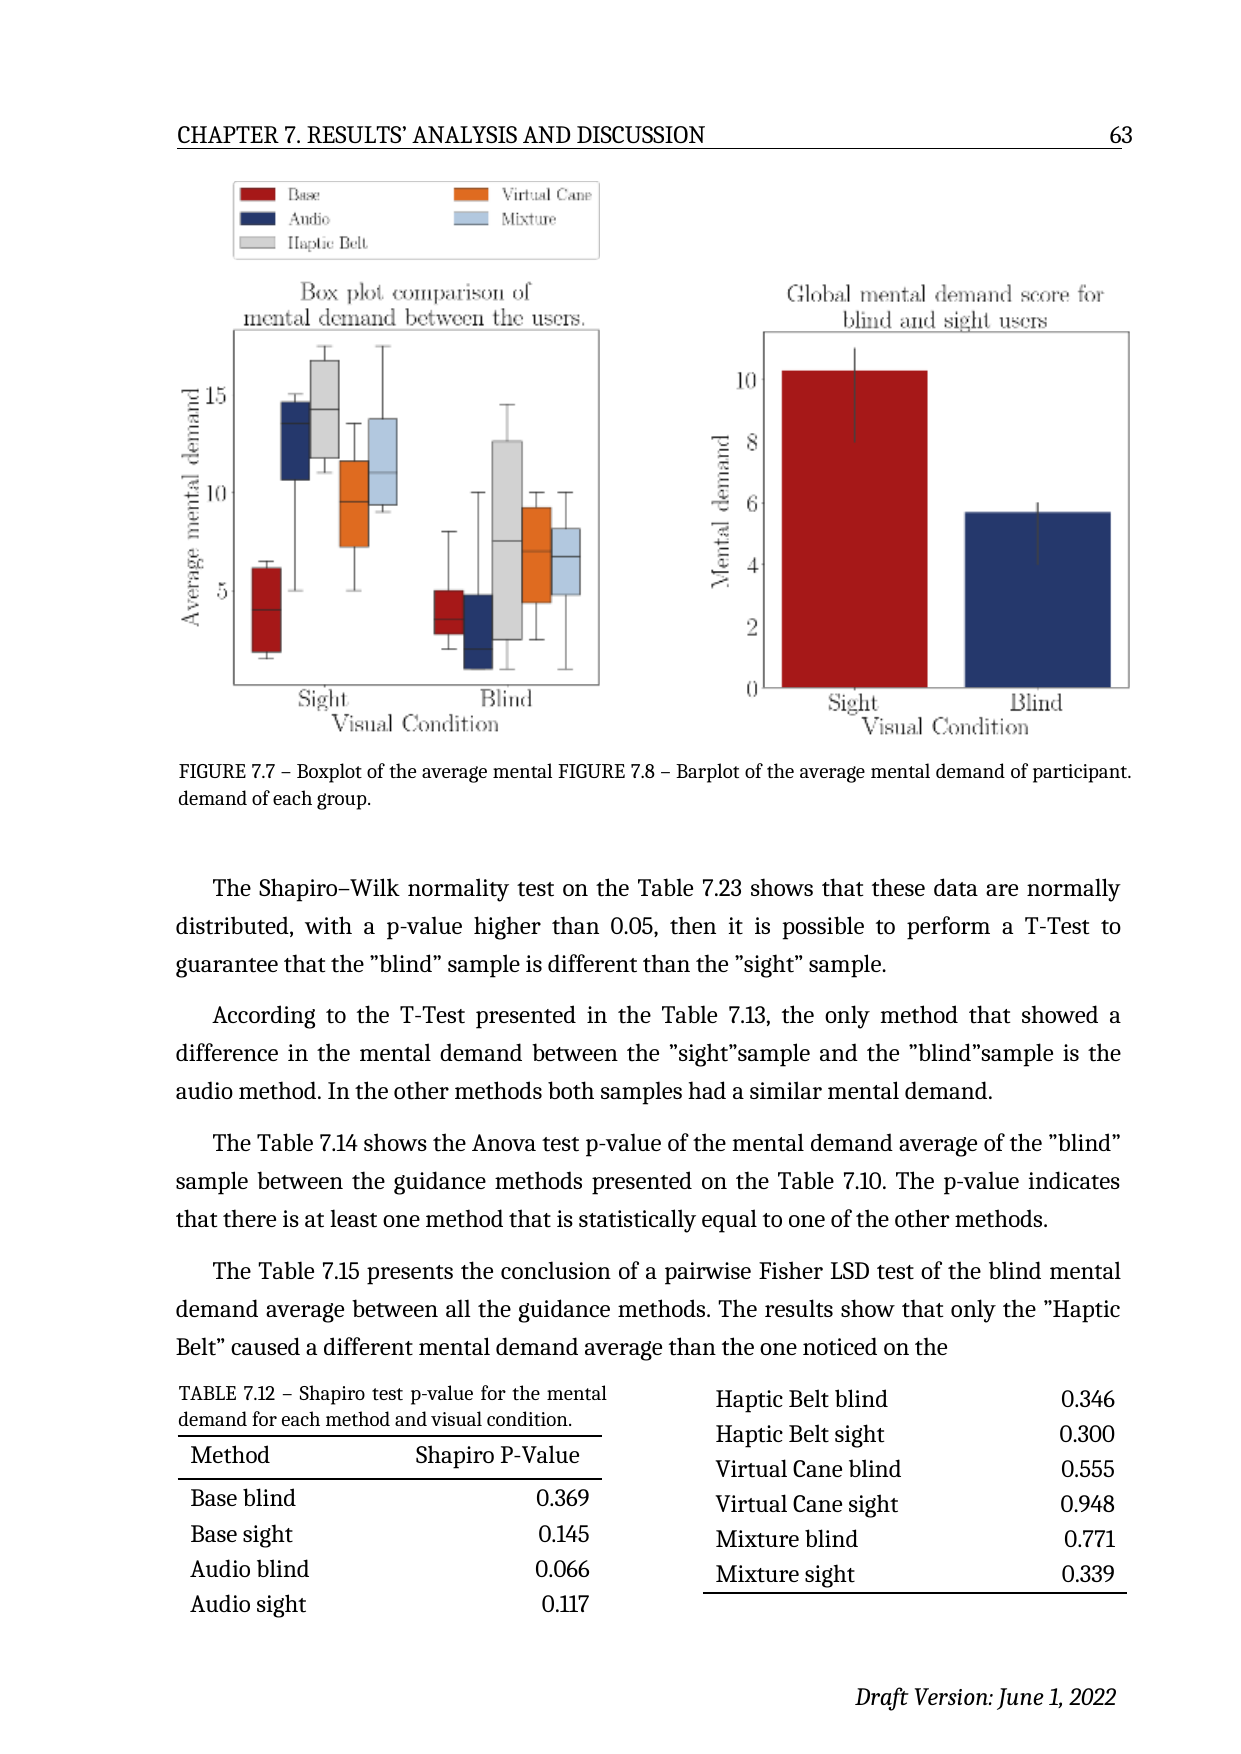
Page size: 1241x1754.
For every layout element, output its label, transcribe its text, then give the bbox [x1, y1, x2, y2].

table_cell 0.346 [941, 1381, 1127, 1416]
table_cell 0.771 [941, 1521, 1127, 1556]
text According to the T-Test presented in the Table 7.13, the only method that showed a difference in the mental demand between the ”sight”sample and the ”blind”sample is the audio method. In the other methods both samples had a similar mental demand. [176, 1001, 1122, 1106]
table_cell Haptic Belt blind [703, 1381, 941, 1416]
table_cell 0.145 [416, 1516, 602, 1551]
text The Table 7.15 presents the conclusion of a pairwise Fisher LSD test of the blind mental demand average between all the guidance methods. The results show that only the ”Haptic Belt” caused a different mental demand average than the one noticed on the [176, 1257, 1122, 1361]
table_cell Base blind [178, 1480, 416, 1516]
table_cell Audio blind [178, 1551, 416, 1586]
picture [177, 177, 603, 741]
table_cell Haptic Belt sight [703, 1416, 941, 1451]
table_cell Audio sight [178, 1586, 416, 1621]
table_cell Mixture sight [703, 1556, 941, 1592]
table_cell Base sight [178, 1516, 416, 1551]
text The Shapiro–Wilk normality test on the Table 7.23 shows that these data are normally distributed, with a p-value higher than 0.05, then it is possible to perform a T-Test to guarantee that the ”blind” sample is different than the ”sight” sample. [176, 874, 1122, 978]
table_header Method [178, 1437, 416, 1478]
table_cell 0.369 [416, 1480, 602, 1516]
text TABLE 7.12 – Shapiro test p-value for the mental demand for each method and visual condition. [178, 1381, 608, 1432]
table_cell 0.117 [416, 1586, 602, 1621]
picture [707, 280, 1133, 744]
table_cell 0.339 [941, 1556, 1127, 1592]
table_cell Mixture blind [703, 1521, 941, 1556]
text FIGURE 7.7 – Boxplot of the average mental FIGURE 7.8 – Barplot of the average mental demand of participant. demand of each group. [178, 760, 1133, 811]
table_cell Virtual Cane sight [703, 1486, 941, 1521]
table_cell 0.066 [416, 1551, 602, 1586]
text The Table 7.14 shows the Anova test p-value of the mental demand average of the ”blind” sample between the guidance methods presented on the Table 7.10. The p-value indicates that there is at least one method that is statistically equal to one of the other methods. [176, 1129, 1122, 1234]
table_cell 0.948 [941, 1486, 1127, 1521]
table_header Shapiro P-Value [416, 1437, 602, 1478]
table_cell 0.555 [941, 1451, 1127, 1486]
table_cell Virtual Cane blind [703, 1451, 941, 1486]
table_cell 0.300 [941, 1416, 1127, 1451]
